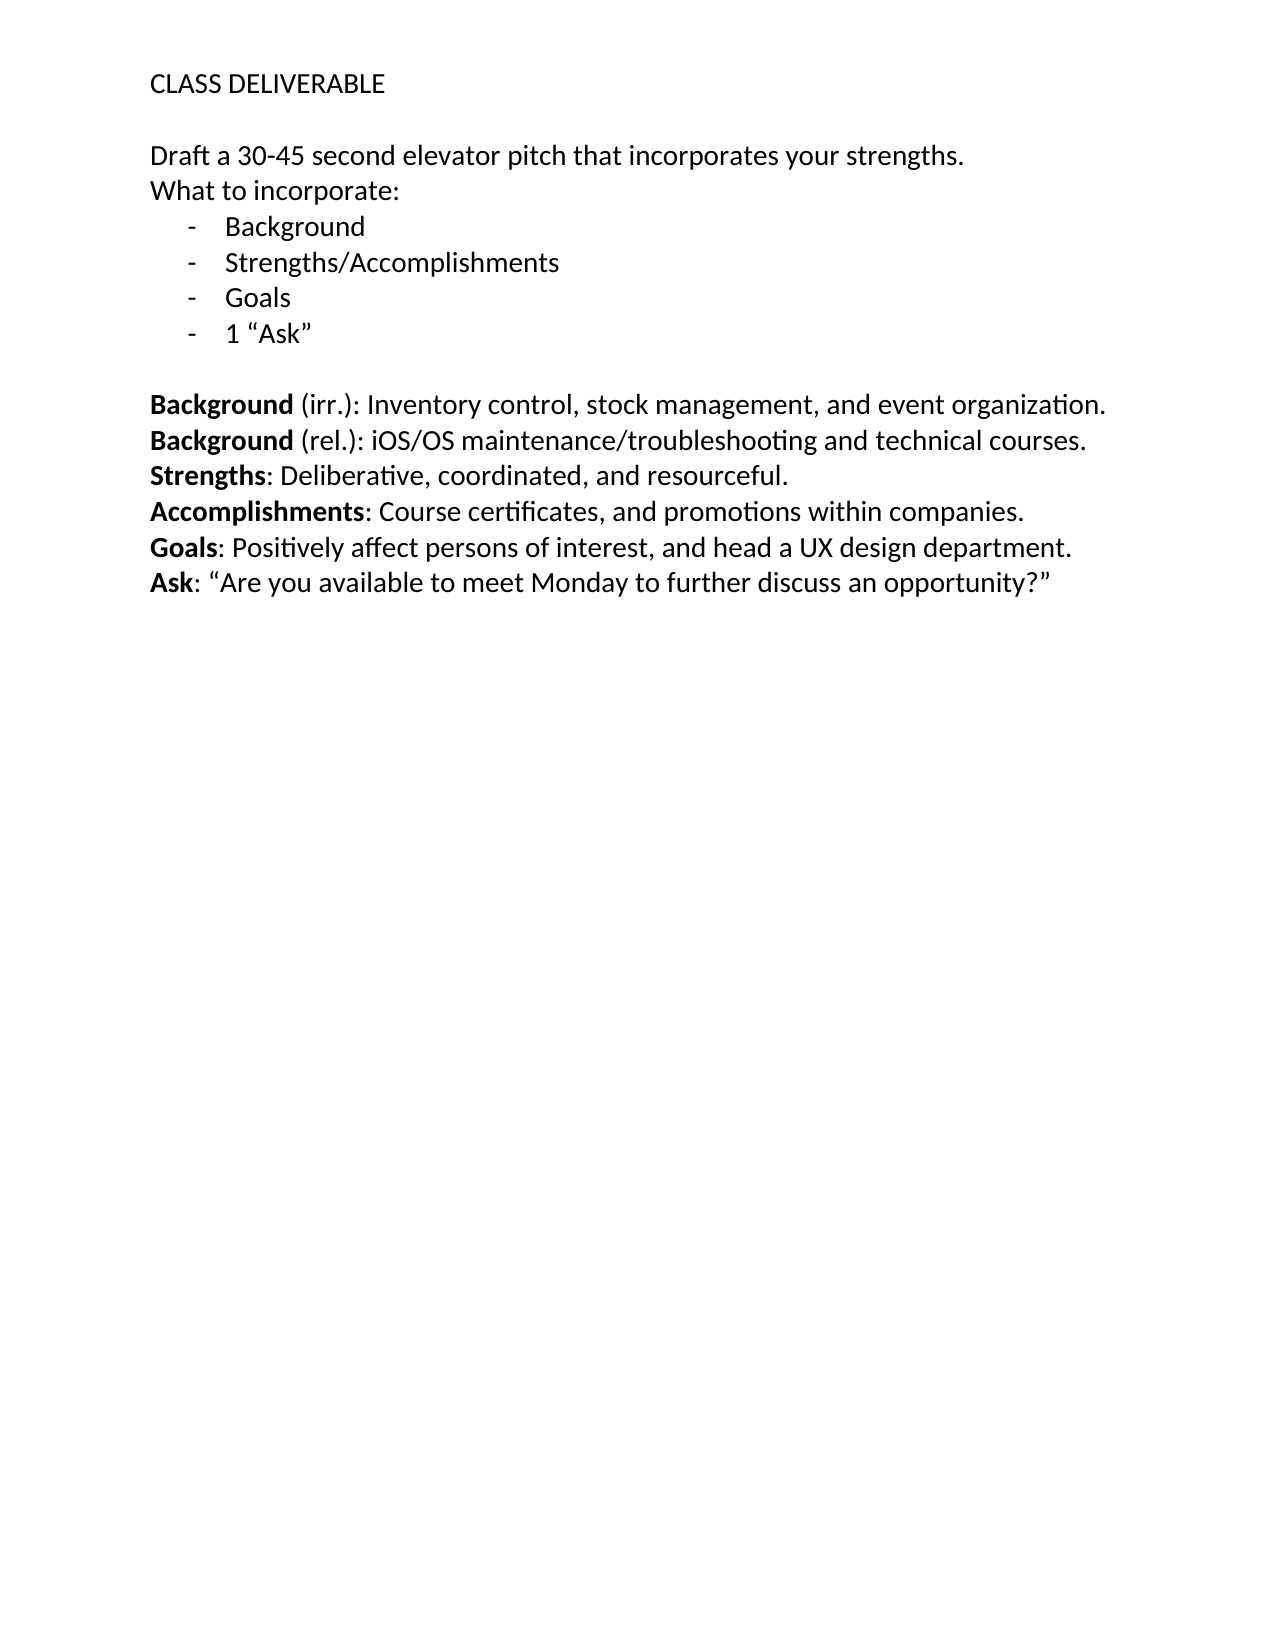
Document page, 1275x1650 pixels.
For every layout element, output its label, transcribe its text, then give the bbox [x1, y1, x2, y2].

text Ask: “Are you available to meet Monday to further discuss an opportunity?” [150, 564, 1125, 600]
text Strengths: Deliberative, coordinated, and resourceful. [150, 457, 1125, 493]
text What to incorporate: [150, 172, 1125, 208]
list Goals [187, 279, 1125, 315]
list Strengths/Accomplishments [187, 244, 1125, 279]
text Goals: Positively affect persons of interest, and head a UX design department. [150, 529, 1125, 564]
text Background (rel.): iOS/OS maintenance/troubleshooting and technical courses. [150, 422, 1125, 457]
text Draft a 30-45 second elevator pitch that incorporates your strengths. [150, 137, 1125, 172]
text CLASS DELIVERABLE [150, 66, 1125, 101]
text Background (irr.): Inventory control, stock management, and event organization. [150, 386, 1125, 422]
text Accomplishments: Course certificates, and promotions within companies. [150, 493, 1125, 529]
list Background [187, 208, 1125, 244]
list 1 “Ask” [187, 315, 1125, 351]
